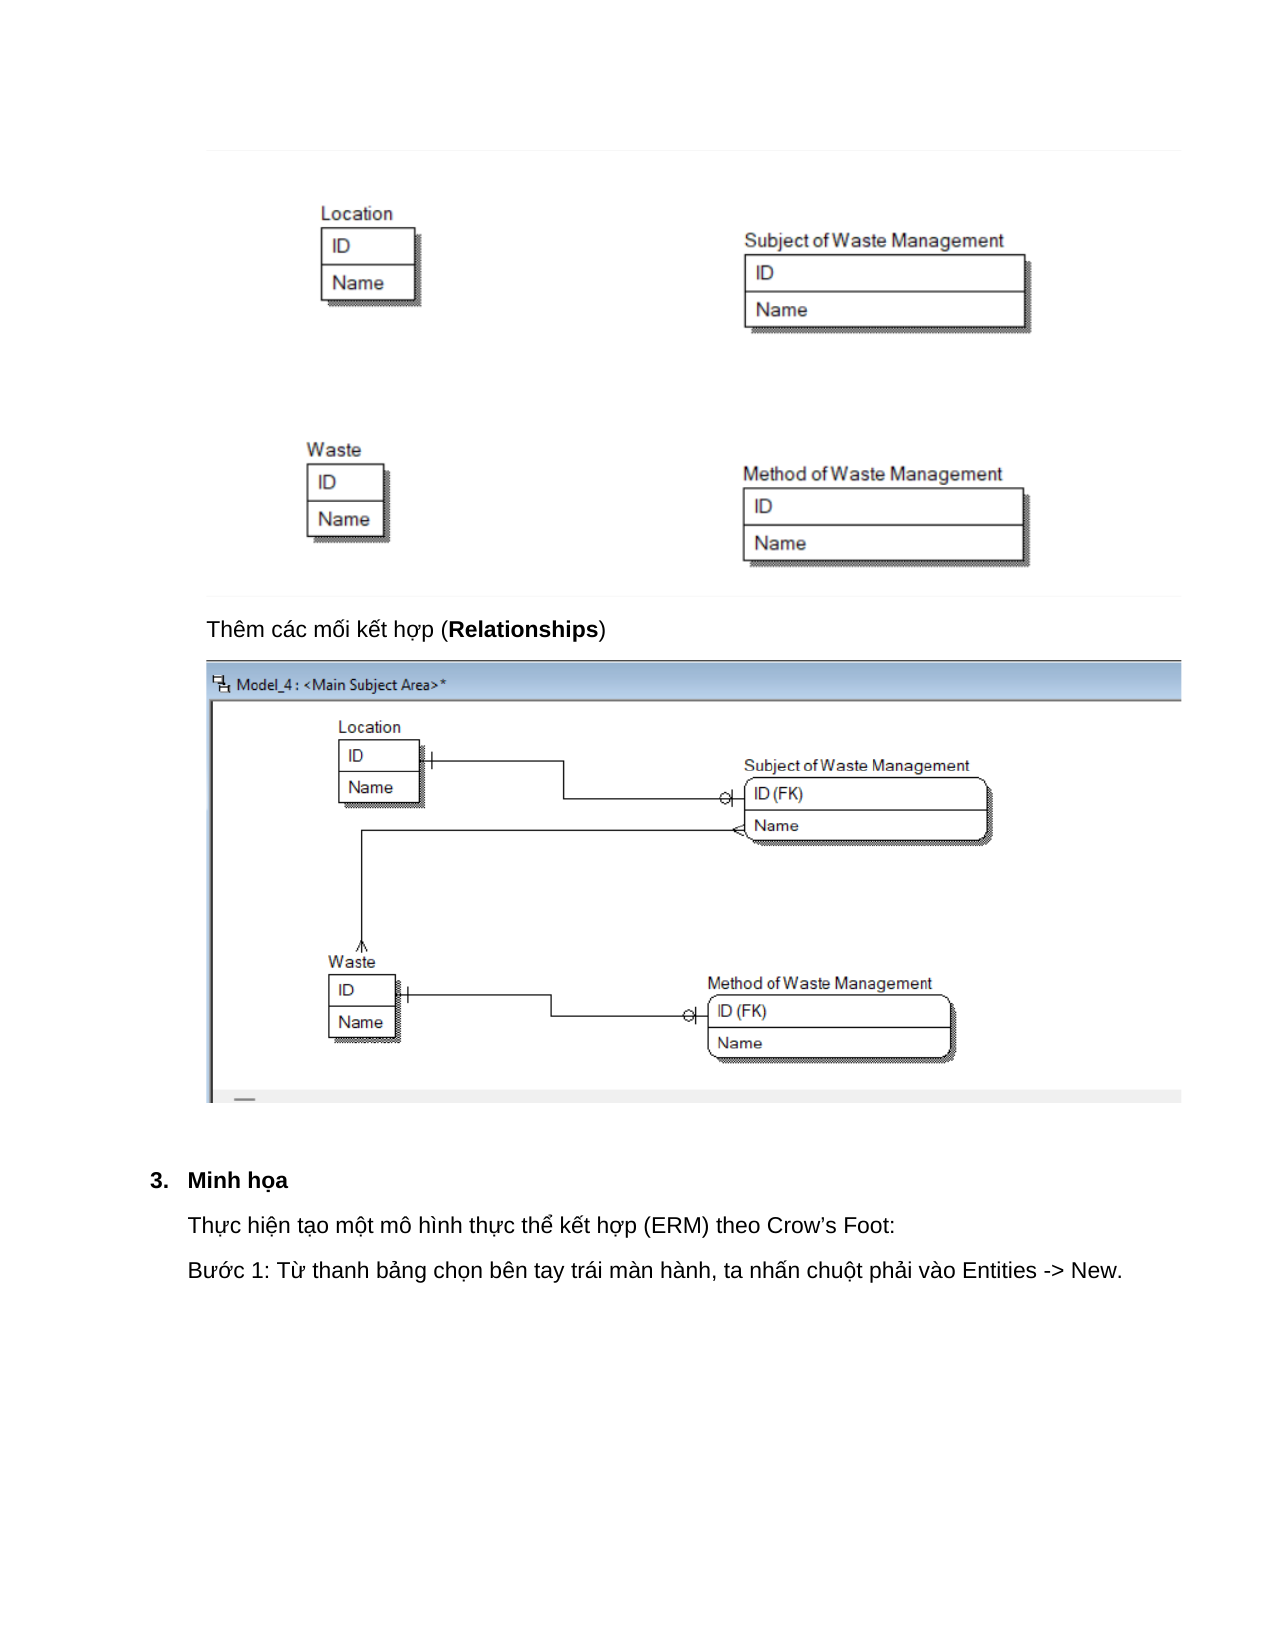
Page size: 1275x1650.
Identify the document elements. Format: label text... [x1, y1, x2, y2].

list Minh họa [150, 1167, 1125, 1193]
picture [206, 660, 1182, 1103]
text Thêm các mối kết hợp (Relationships) [206, 616, 1125, 642]
picture [206, 150, 1182, 597]
text Thực hiện tạo một mô hình thực thể kết hợp (ERM) theo Crow’s Foot: [187, 1212, 1125, 1238]
text Bước 1: Từ thanh bảng chọn bên tay trái màn hành, ta nhấn chuột phải vào Entities -> New. [187, 1257, 1125, 1283]
